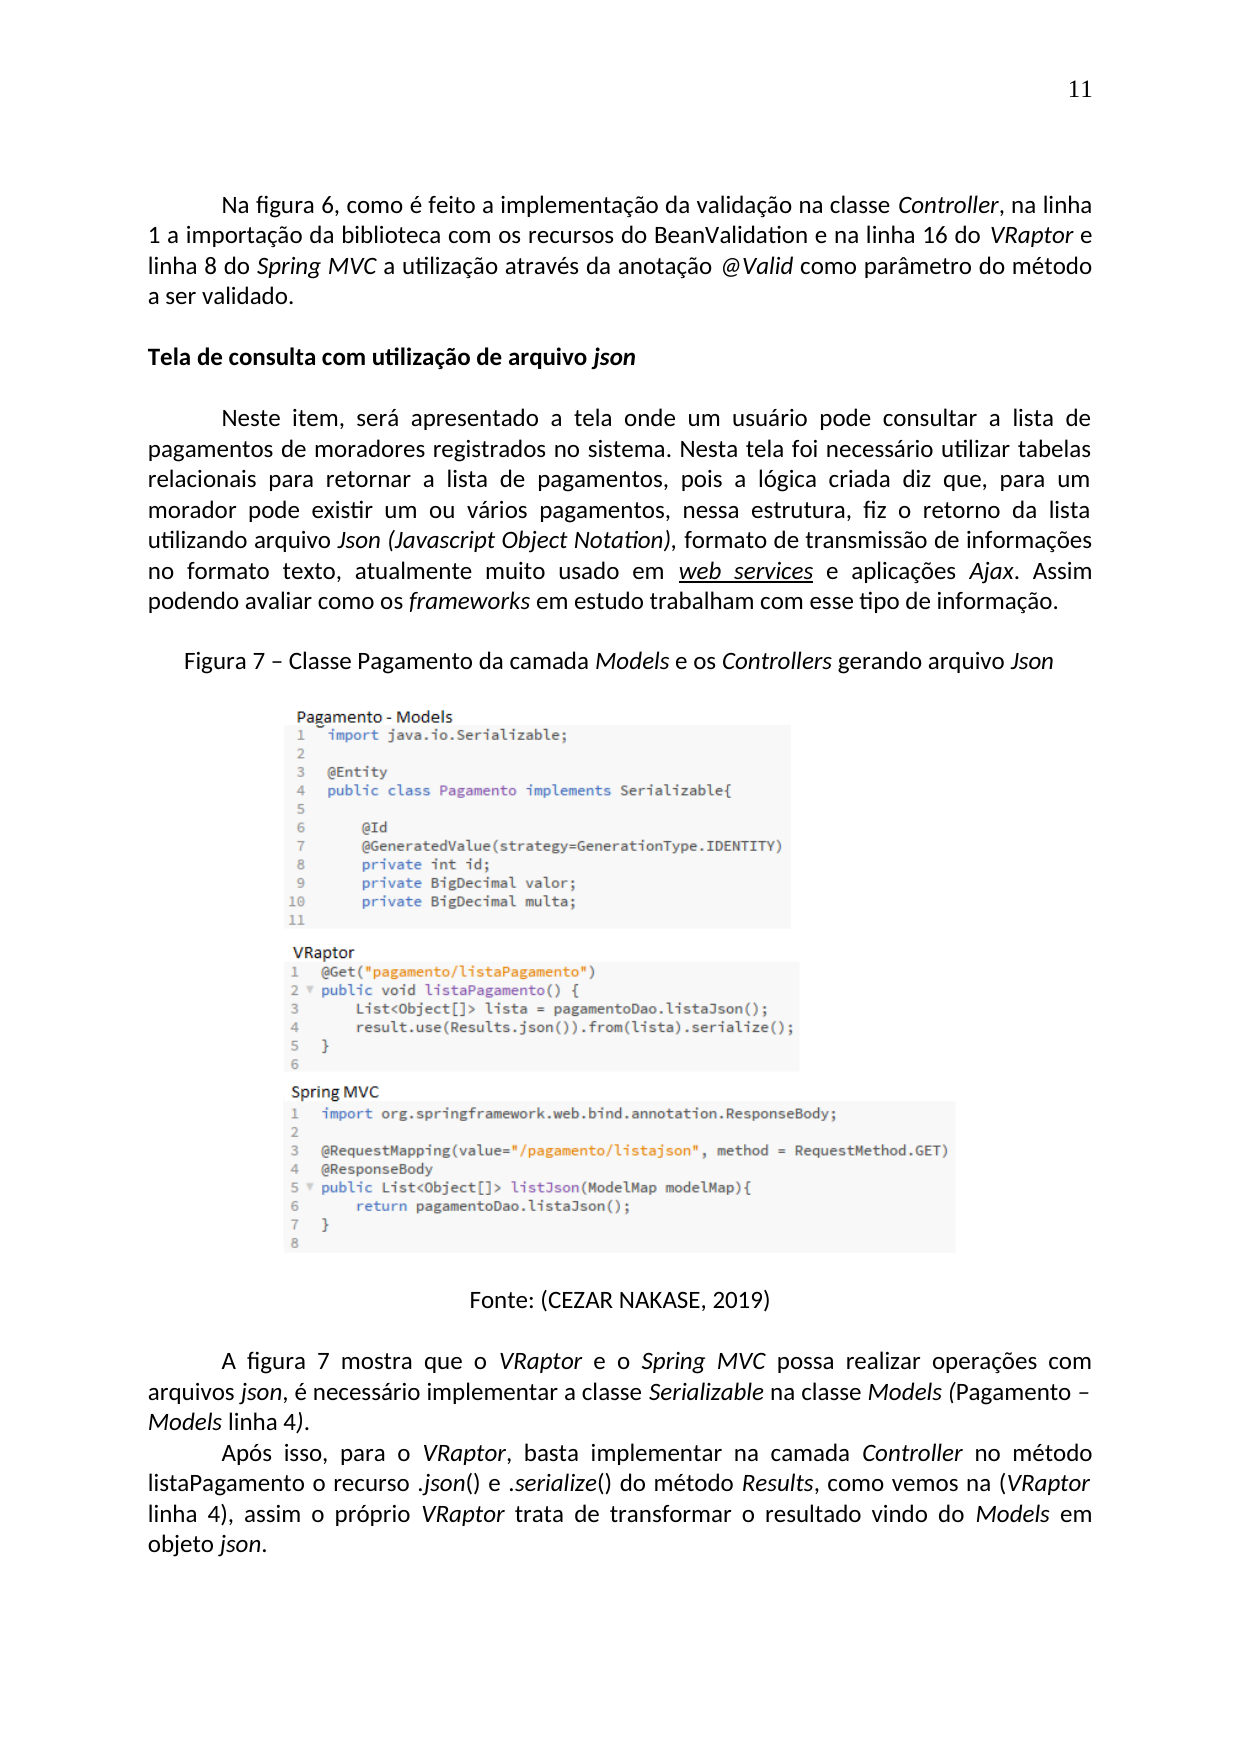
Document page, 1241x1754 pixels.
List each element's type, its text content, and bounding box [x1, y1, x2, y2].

text Após isso, para o VRaptor, basta implementar na camada Controller no método listaPagamento o recurso .json() e .serialize() do método Results, como vemos na (VRaptor linha 4), assim o próprio VRaptor trata de transformar o resultado vindo do Models em objeto json. [148, 1437, 1092, 1559]
text Fonte: (CEZAR NAKASE, 2019) [148, 1284, 1092, 1315]
text Neste item, será apresentado a tela onde um usuário pode consultar a lista de pagamentos de moradores registrados no sistema. Nesta tela foi necessário utilizar tabelas relacionais para retornar a lista de pagamentos, pois a lógica criada diz que, para um morador pode existir um ou vários pagamentos, nessa estrutura, fiz o retorno da lista utilizando arquivo Json (Javascript Object Notation), formato de transmissão de informações no formato texto, atualmente muito usado em web services e aplicações Ajax. Assim podendo avaliar como os frameworks em estudo trabalham com esse tipo de informação. [148, 402, 1092, 616]
text Figura 7 – Classe Pagamento da camada Models e os Controllers gerando arquivo Json [148, 645, 1092, 675]
text A figura 7 mostra que o VRaptor e o Spring MVC possa realizar operações com arquivos json, é necessário implementar a classe Serializable na classe Models (Pagamento – Models linha 4). [148, 1345, 1092, 1437]
picture [283, 704, 957, 1285]
text Na figura 6, como é feito a implementação da validação na classe Controller, na linha 1 a importação da biblioteca com os recursos do BeanValidation e na linha 16 do VRaptor e linha 8 do Spring MVC a utilização através da anotação @Valid como parâmetro do método a ser validado. [148, 189, 1092, 311]
text Tela de consulta com utilização de arquivo json [148, 341, 1092, 372]
